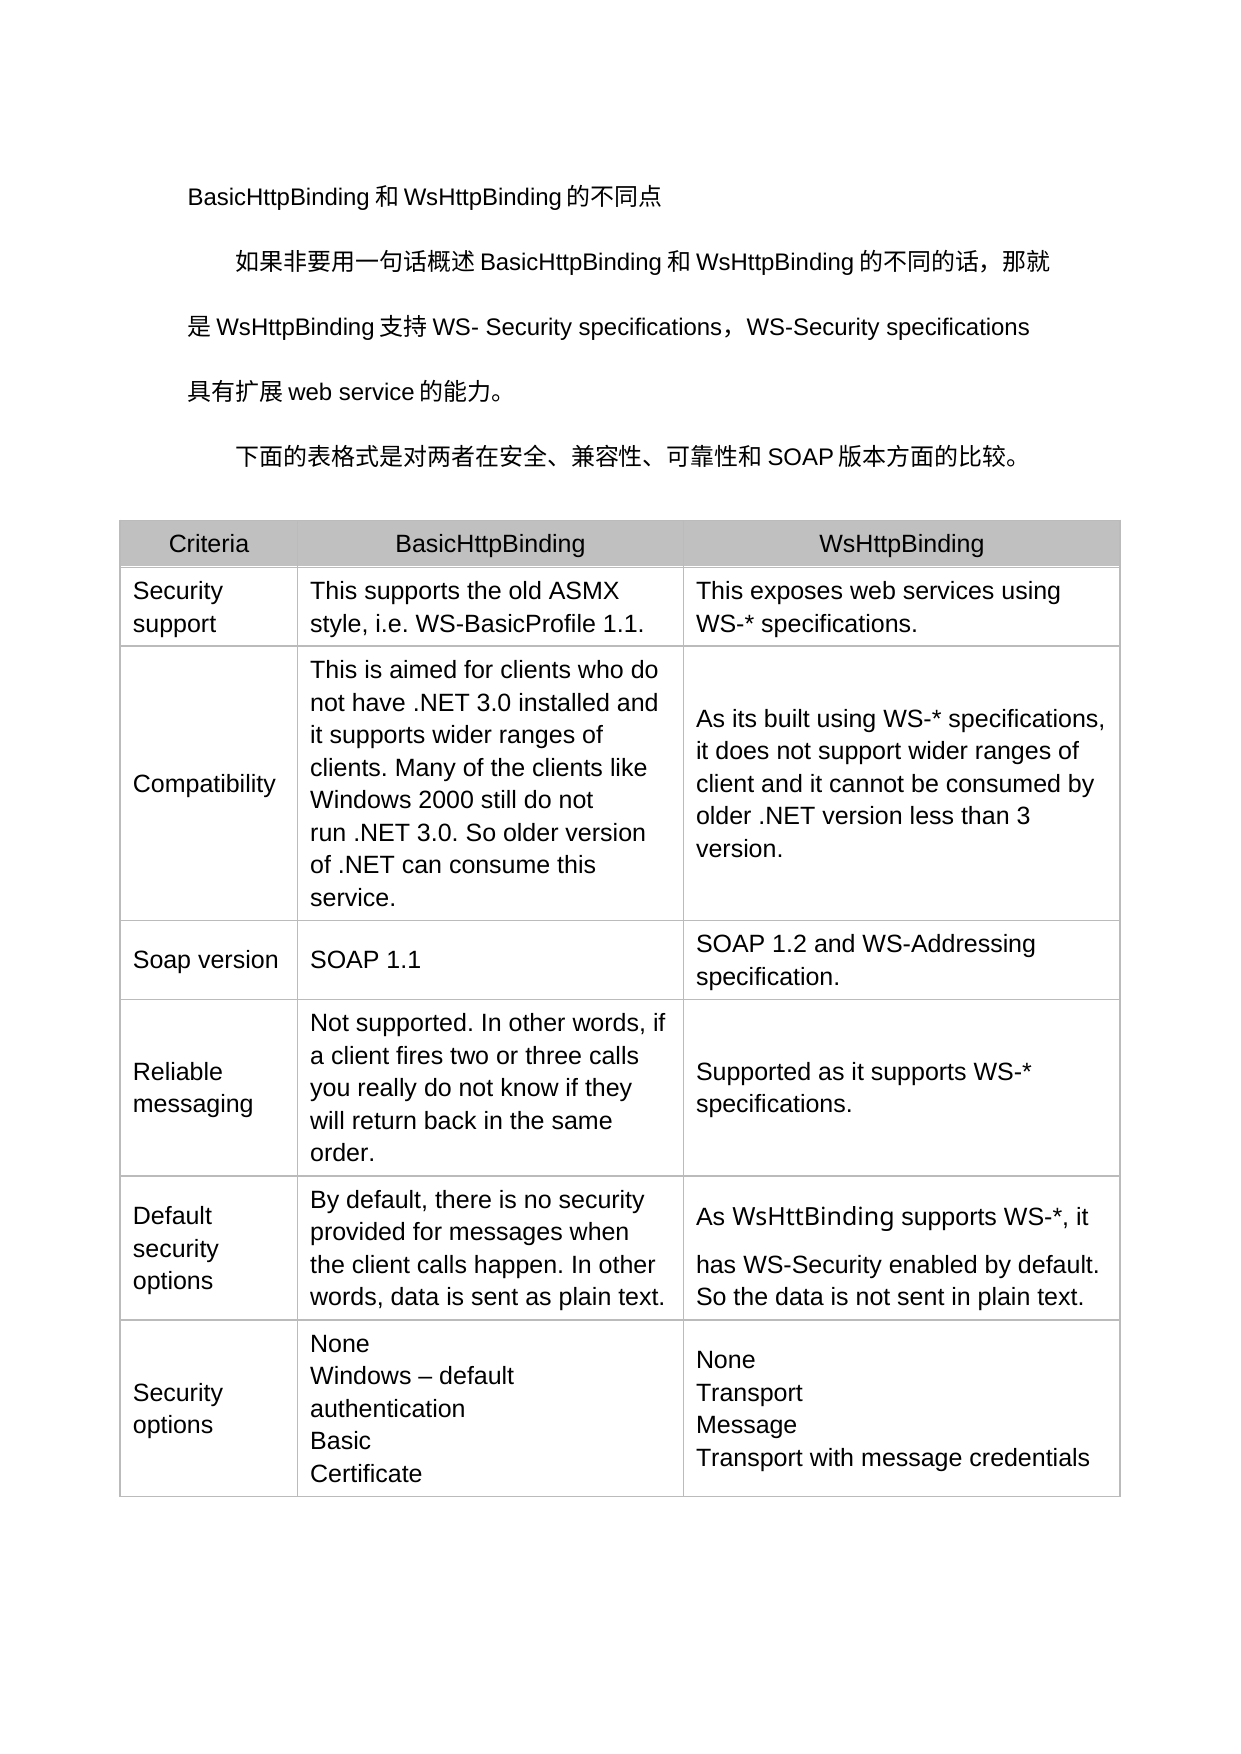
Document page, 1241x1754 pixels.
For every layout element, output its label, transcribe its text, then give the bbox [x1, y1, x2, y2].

table_cell SOAP 1.2 and WS-Addressing specification. [684, 921, 1119, 998]
table_cell Compatibility [121, 647, 297, 919]
table_cell Reliable messaging [121, 1000, 297, 1175]
table_header BasicHttpBinding [298, 521, 683, 566]
table_cell Supported as it supports WS-* specifications. [684, 1000, 1119, 1175]
table_cell Security support [121, 568, 297, 645]
table_cell SOAP 1.1 [298, 921, 683, 998]
table_cell This exposes web services using WS-* specifications. [684, 568, 1119, 645]
table_header WsHttpBinding [684, 521, 1119, 566]
table_cell As WsHttBinding supports WS-*, it has WS-Security enabled by default. So the data is not sent in plain text. [684, 1177, 1119, 1319]
table_cell Soap version [121, 921, 297, 998]
text 如果非要用一句话概述BasicHttpBinding和WsHttpBinding的不同的话，那就是WsHttpBinding支持WS- Security specifications，WS-Security specifications具有扩展web service的能力。 [187, 227, 1053, 422]
table_cell As its built using WS-* specifications, it does not support wider ranges of client and it cannot be consumed by older .NET version less than 3 version. [684, 647, 1119, 919]
table_cell This is aimed for clients who do not have .NET 3.0 installed and it supports wider ranges of clients. Many of the clients like Windows 2000 still do not run .NET 3.0. So older version of .NET can consume this service. [298, 647, 683, 919]
text 下面的表格式是对两者在安全、兼容性、可靠性和SOAP版本方面的比较。 [187, 422, 1053, 487]
table_cell Security options [121, 1321, 297, 1496]
table_cell By default, there is no security provided for messages when the client calls happen. In other words, data is sent as plain text. [298, 1177, 683, 1319]
table_cell None Transport Message Transport with message credentials [684, 1321, 1119, 1496]
table_header Criteria [121, 521, 297, 566]
table_cell None Windows – default authentication Basic Certificate [298, 1321, 683, 1496]
table_cell Not supported. In other words, if a client fires two or three calls you really do not know if they will return back in the same order. [298, 1000, 683, 1175]
text BasicHttpBinding和WsHttpBinding的不同点 [187, 162, 1053, 227]
table_cell This supports the old ASMX style, i.e. WS-BasicProfile 1.1. [298, 568, 683, 645]
table_cell Default security options [121, 1177, 297, 1319]
